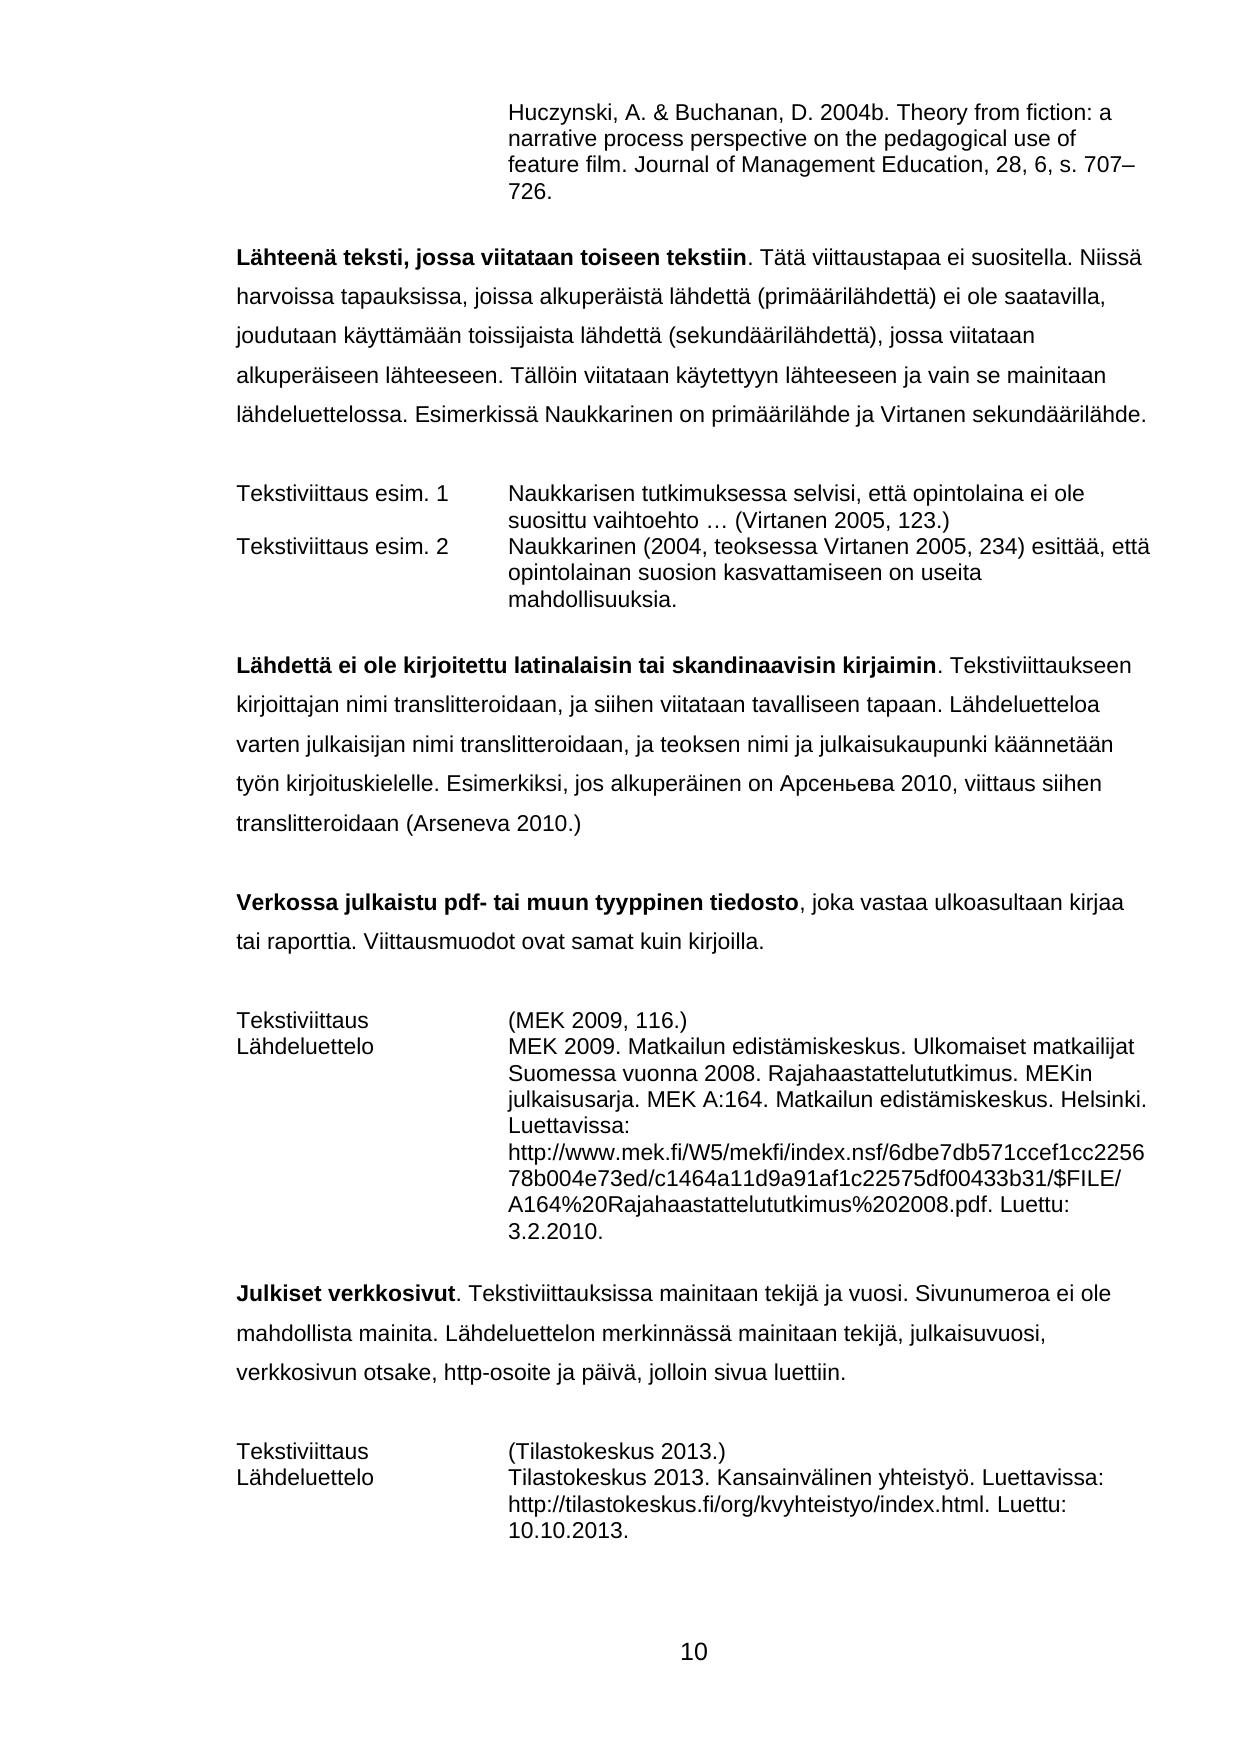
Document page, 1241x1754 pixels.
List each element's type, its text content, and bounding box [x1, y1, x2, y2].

text Tekstiviittaus esim. 1 Naukkarisen tutkimuksessa selvisi, että opintolaina ei ole suosittu vaihtoehto … (Virtanen 2005, 123.) [236, 480, 1152, 533]
text Tekstiviittaus (MEK 2009, 116.) [236, 1007, 1152, 1033]
text Tekstiviittaus esim. 2 Naukkarinen (2004, teoksessa Virtanen 2005, 234) esittää, että opintolainan suosion kasvattamiseen on useita mahdollisuuksia. [236, 533, 1152, 612]
text Lähteenä teksti, jossa viitataan toiseen tekstiin. Tätä viittaustapaa ei suositella. Niissä harvoissa tapauksissa, joissa alkuperäistä lähdettä (primäärilähdettä) ei ole saatavilla, joudutaan käyttämään toissijaista lähdettä (sekundäärilähdettä), jossa viitataan alkuperäiseen lähteeseen. Tällöin viitataan käytettyyn lähteeseen ja vain se mainitaan lähdeluettelossa. Esimerkissä Naukkarinen on primäärilähde ja Virtanen sekundäärilähde. [236, 243, 1152, 428]
text Lähdeluettelo Tilastokeskus 2013. Kansainvälinen yhteistyö. Luettavissa: http://tilastokeskus.fi/org/kvyhteistyo/index.html. Luettu: 10.10.2013. [236, 1464, 1152, 1543]
text Lähdettä ei ole kirjoitettu latinalaisin tai skandinaavisin kirjaimin. Tekstiviittaukseen kirjoittajan nimi translitteroidaan, ja siihen viitataan tavalliseen tapaan. Lähdeluetteloa varten julkaisijan nimi translitteroidaan, ja teoksen nimi ja julkaisukaupunki käännetään työn kirjoituskielelle. Esimerkiksi, jos alkuperäinen on Арсеньева 2010, viittaus siihen translitteroidaan (Arseneva 2010.) [236, 652, 1152, 836]
text Tekstiviittaus (Tilastokeskus 2013.) [236, 1438, 1152, 1464]
text Verkossa julkaistu pdf- tai muun tyyppinen tiedosto, joka vastaa ulkoasultaan kirjaa tai raporttia. Viittausmuodot ovat samat kuin kirjoilla. [236, 888, 1152, 954]
text Julkiset verkkosivut. Tekstiviittauksissa mainitaan tekijä ja vuosi. Sivunumeroa ei ole mahdollista mainita. Lähdeluettelon merkinnässä mainitaan tekijä, julkaisuvuosi, verkkosivun otsake, http-osoite ja päivä, jolloin sivua luettiin. [236, 1280, 1152, 1385]
text Huczynski, A. & Buchanan, D. 2004b. Theory from fiction: a narrative process perspective on the pedagogical use of feature film. Journal of Management Education, 28, 6, s. 707–726. [508, 98, 1152, 204]
text Lähdeluettelo MEK 2009. Matkailun edistämiskeskus. Ulkomaiset matkailijat Suomessa vuonna 2008. Rajahaastattelututkimus. MEKin julkaisusarja. MEK A:164. Matkailun edistämiskeskus. Helsinki. Luettavissa: http://www.mek.fi/W5/mekfi/index.nsf/6dbe7db571ccef1cc225678b004e73ed/c1464a11d9a91af1c22575df00433b31/$FILE/A164%20Rajahaastattelututkimus%202008.pdf. Luettu: 3.2.2010. [236, 1033, 1152, 1244]
